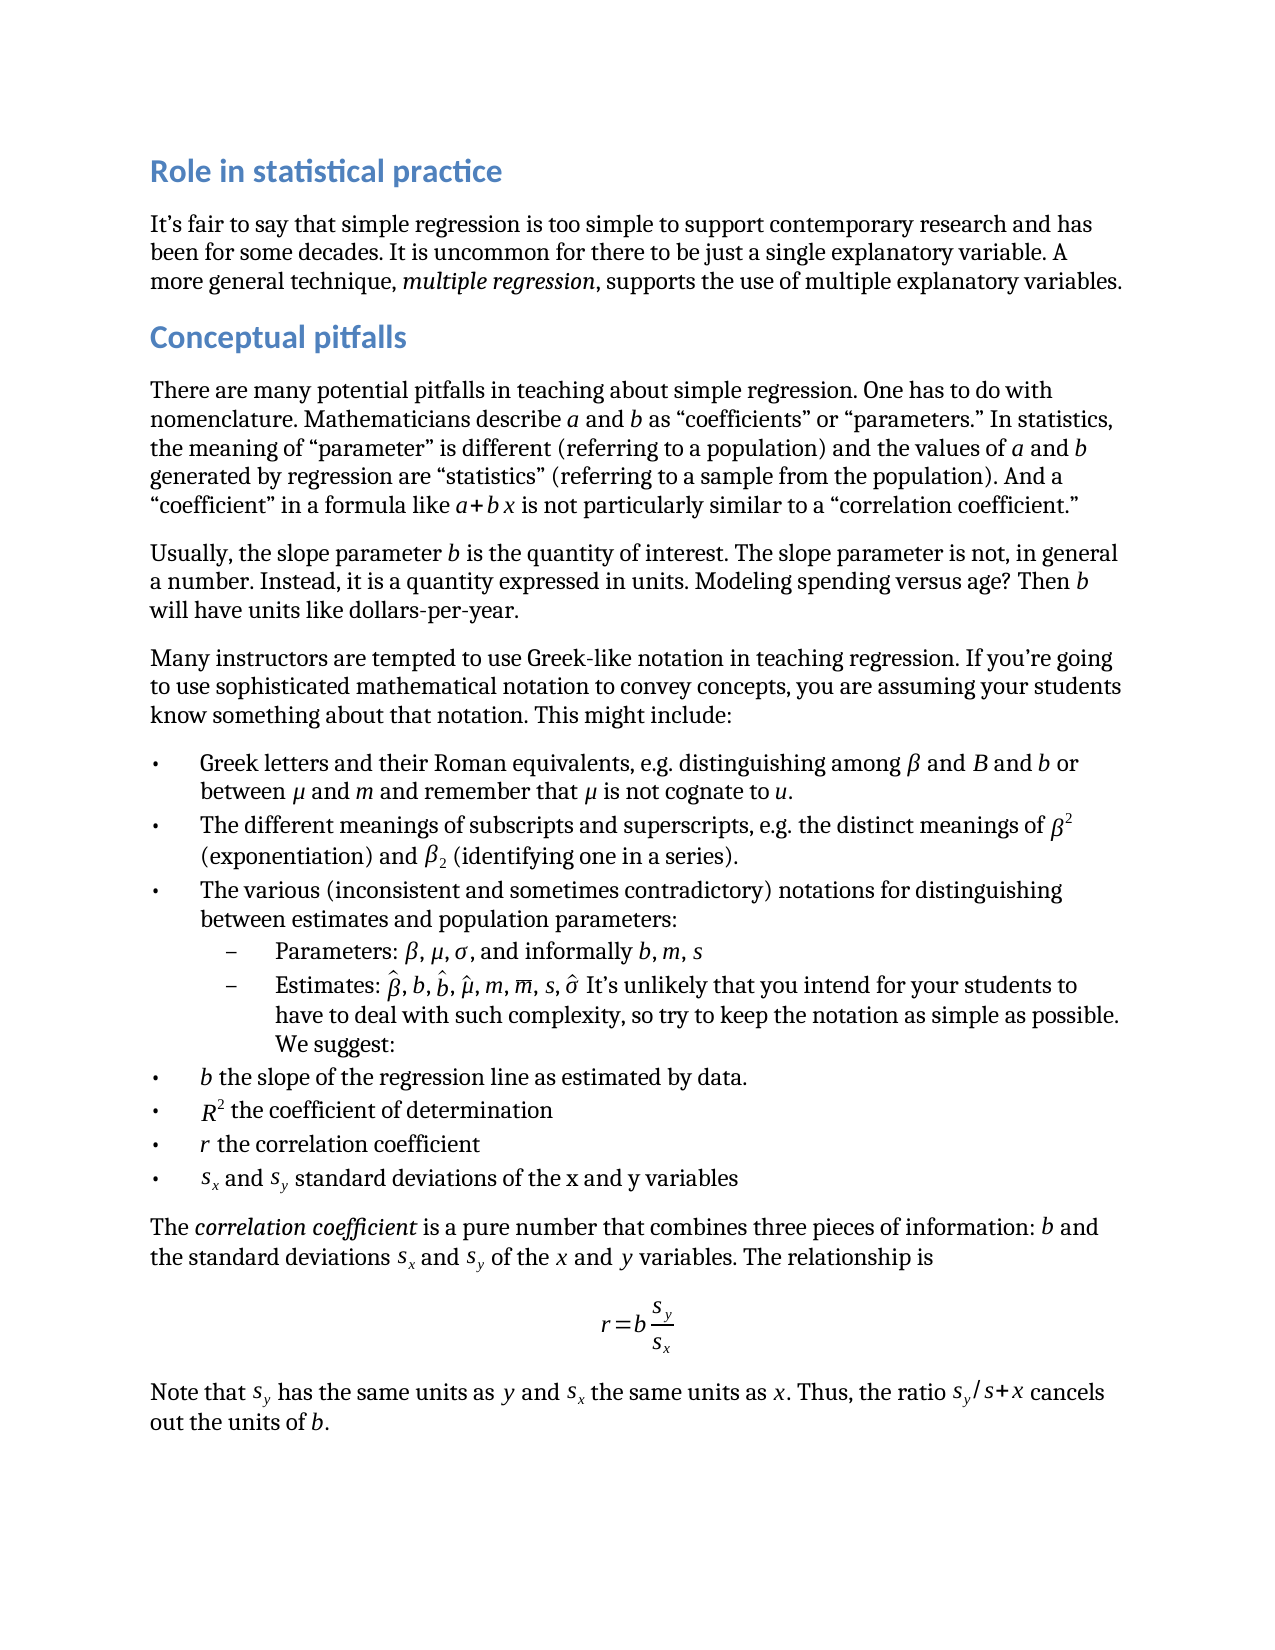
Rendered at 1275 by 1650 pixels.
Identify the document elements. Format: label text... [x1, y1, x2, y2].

list The different meanings of subscripts and superscripts, e.g. the distinct meanings of (exponentiation) and (identifying one in a series). [150, 810, 1125, 872]
list The various (inconsistent and sometimes contradictory) notations for distinguishing between estimates and population parameters: [150, 876, 1125, 933]
list the slope of the regression line as estimated by data. [150, 1063, 1125, 1091]
list the coefficient of determination [150, 1095, 1125, 1126]
list and standard deviations of the x and y variables [150, 1162, 1125, 1194]
list Greek letters and their Roman equivalents, e.g. distinguishing among and and or between and and remember that is not cognate to . [150, 748, 1125, 806]
text It’s fair to say that simple regression is too simple to support contemporary research and has been for some decades. It is uncommon for there to be just a single explanatory variable. A more general technique, multiple regression, supports the use of multiple explanatory variables. [150, 209, 1125, 296]
text There are many potential pitfalls in teaching about simple regression. One has to do with nomenclature. Mathematicians describe and as “coefficients” or “parameters.” In statistics, the meaning of “parameter” is different (referring to a population) and the values of and generated by regression are “statistics” (referring to a sample from the population). And a “coefficient” in a formula like is not particularly similar to a “correlation coefficient.” [150, 376, 1125, 520]
subtitle Conceptual pitfalls [150, 317, 1125, 357]
text Note that has the same units as and the same units as . Thus, the ratio cancels out the units of . [150, 1377, 1125, 1437]
text The correlation coefficient is a pure number that combines three pieces of information: and the standard deviations and of the and variables. The relationship is [150, 1213, 1125, 1273]
list Estimates: , , , , , , , It’s unlikely that you intend for your students to have to deal with such complexity, so try to keep the notation as simple as possible. We suggest: [225, 970, 1125, 1059]
text Usually, the slope parameter is the quantity of interest. The slope parameter is not, in general a number. Instead, it is a quantity expressed in units. Modeling spending versus age? Then will have units like dollars-per-year. [150, 538, 1125, 625]
text Many instructors are tempted to use Greek-like notation in teaching regression. If you’re going to use sophisticated mathematical notation to convey concepts, you are assuming your students know something about that notation. This might include: [150, 643, 1125, 730]
subtitle Role in statistical practice [150, 150, 1125, 191]
list the correlation coefficient [150, 1130, 1125, 1159]
list Parameters: , , , and informally , , [225, 937, 1125, 966]
